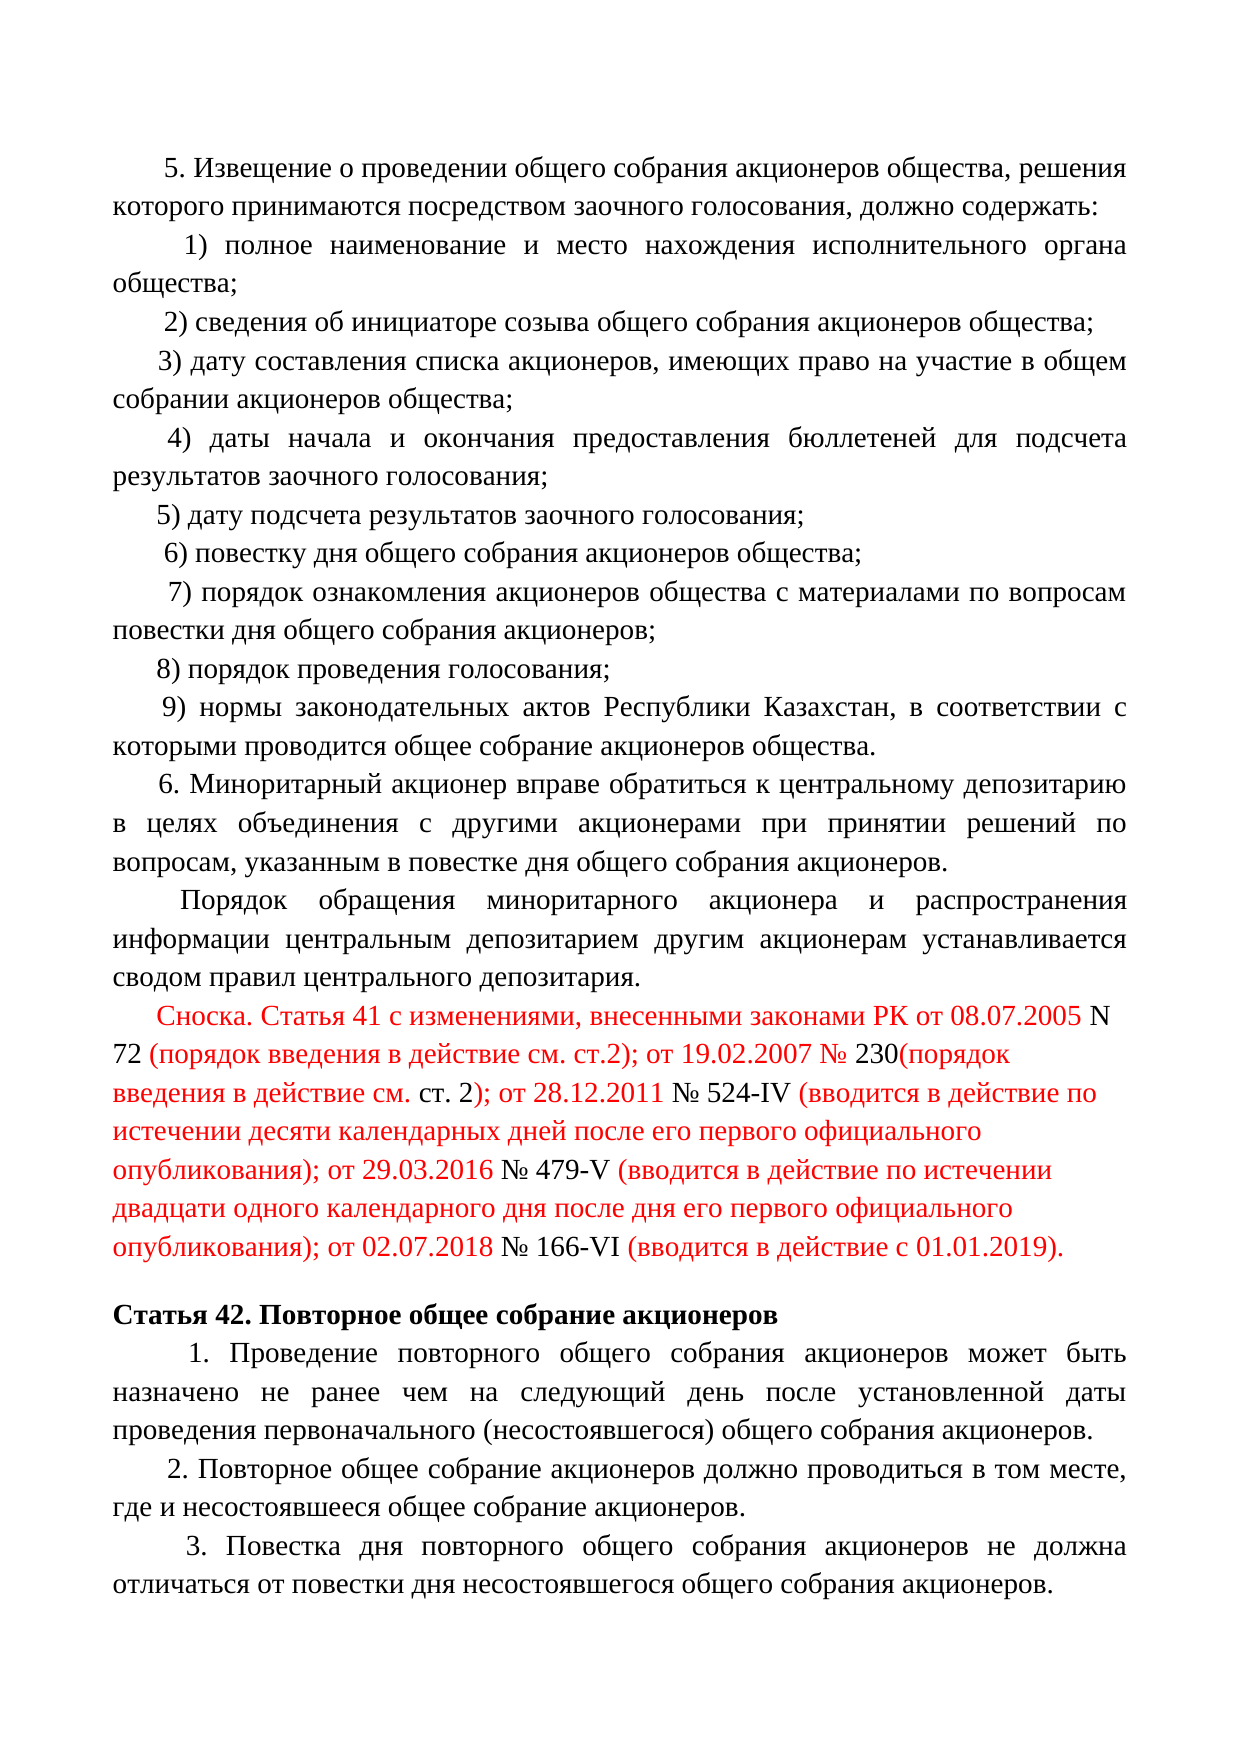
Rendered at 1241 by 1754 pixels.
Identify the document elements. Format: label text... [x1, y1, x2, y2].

text 5) дату подсчета результатов заочного голосования; [112, 497, 1128, 530]
text Сноска. Статья 41 с изменениями, внесенными законами РК от 08.07.2005 N 72 (порядок введения в действие см. ст.2); от 19.02.2007 № 230(порядок введения в действие см. ст. 2); от 28.12.2011 № 524-IV (вводится в действие по истечении десяти календарных дней после его первого официального опубликования); от 29.03.2016 № 479-V (вводится в действие по истечении двадцати одного календарного дня после дня его первого официального опубликования); от 02.07.2018 № 166-VI (вводится в действие с 01.01.2019). [112, 998, 1128, 1293]
text 6) повестку дня общего собрания акционеров общества; [112, 535, 1128, 569]
text 1) полное наименование и место нахождения исполнительного органа общества; [112, 227, 1128, 299]
text Статья 42. Повторное общее собрание акционеров [112, 1297, 1128, 1330]
text 2) сведения об инициаторе созыва общего собрания акционеров общества; [112, 304, 1128, 338]
text 4) даты начала и окончания предоставления бюллетеней для подсчета результатов заочного голосования; [112, 420, 1128, 492]
text 6. Миноритарный акционер вправе обратиться к центральному депозитарию в целях объединения с другими акционерами при принятии решений по вопросам, указанным в повестке дня общего собрания акционеров. [112, 767, 1128, 877]
text 5. Извещение о проведении общего собрания акционеров общества, решения которого принимаются посредством заочного голосования, должно содержать: [112, 150, 1128, 222]
text 7) порядок ознакомления акционеров общества с материалами по вопросам повестки дня общего собрания акционеров; [112, 574, 1128, 646]
text Порядок обращения миноритарного акционера и распространения информации центральным депозитарием другим акционерам устанавливается сводом правил центрального депозитария. [112, 882, 1128, 993]
text 8) порядок проведения голосования; [112, 651, 1128, 684]
text 9) нормы законодательных актов Республики Казахстан, в соответствии с которыми проводится общее собрание акционеров общества. [112, 689, 1128, 762]
text 1. Проведение повторного общего собрания акционеров может быть назначено не ранее чем на следующий день после установленной даты проведения первоначального (несостоявшегося) общего собрания акционеров. [112, 1335, 1128, 1446]
text 3) дату составления списка акционеров, имеющих право на участие в общем собрании акционеров общества; [112, 343, 1128, 415]
text 2. Повторное общее собрание акционеров должно проводиться в том месте, где и несостоявшееся общее собрание акционеров. [112, 1451, 1128, 1523]
text 3. Повестка дня повторного общего собрания акционеров не должна отличаться от повестки дня несостоявшегося общего собрания акционеров. [112, 1528, 1128, 1600]
